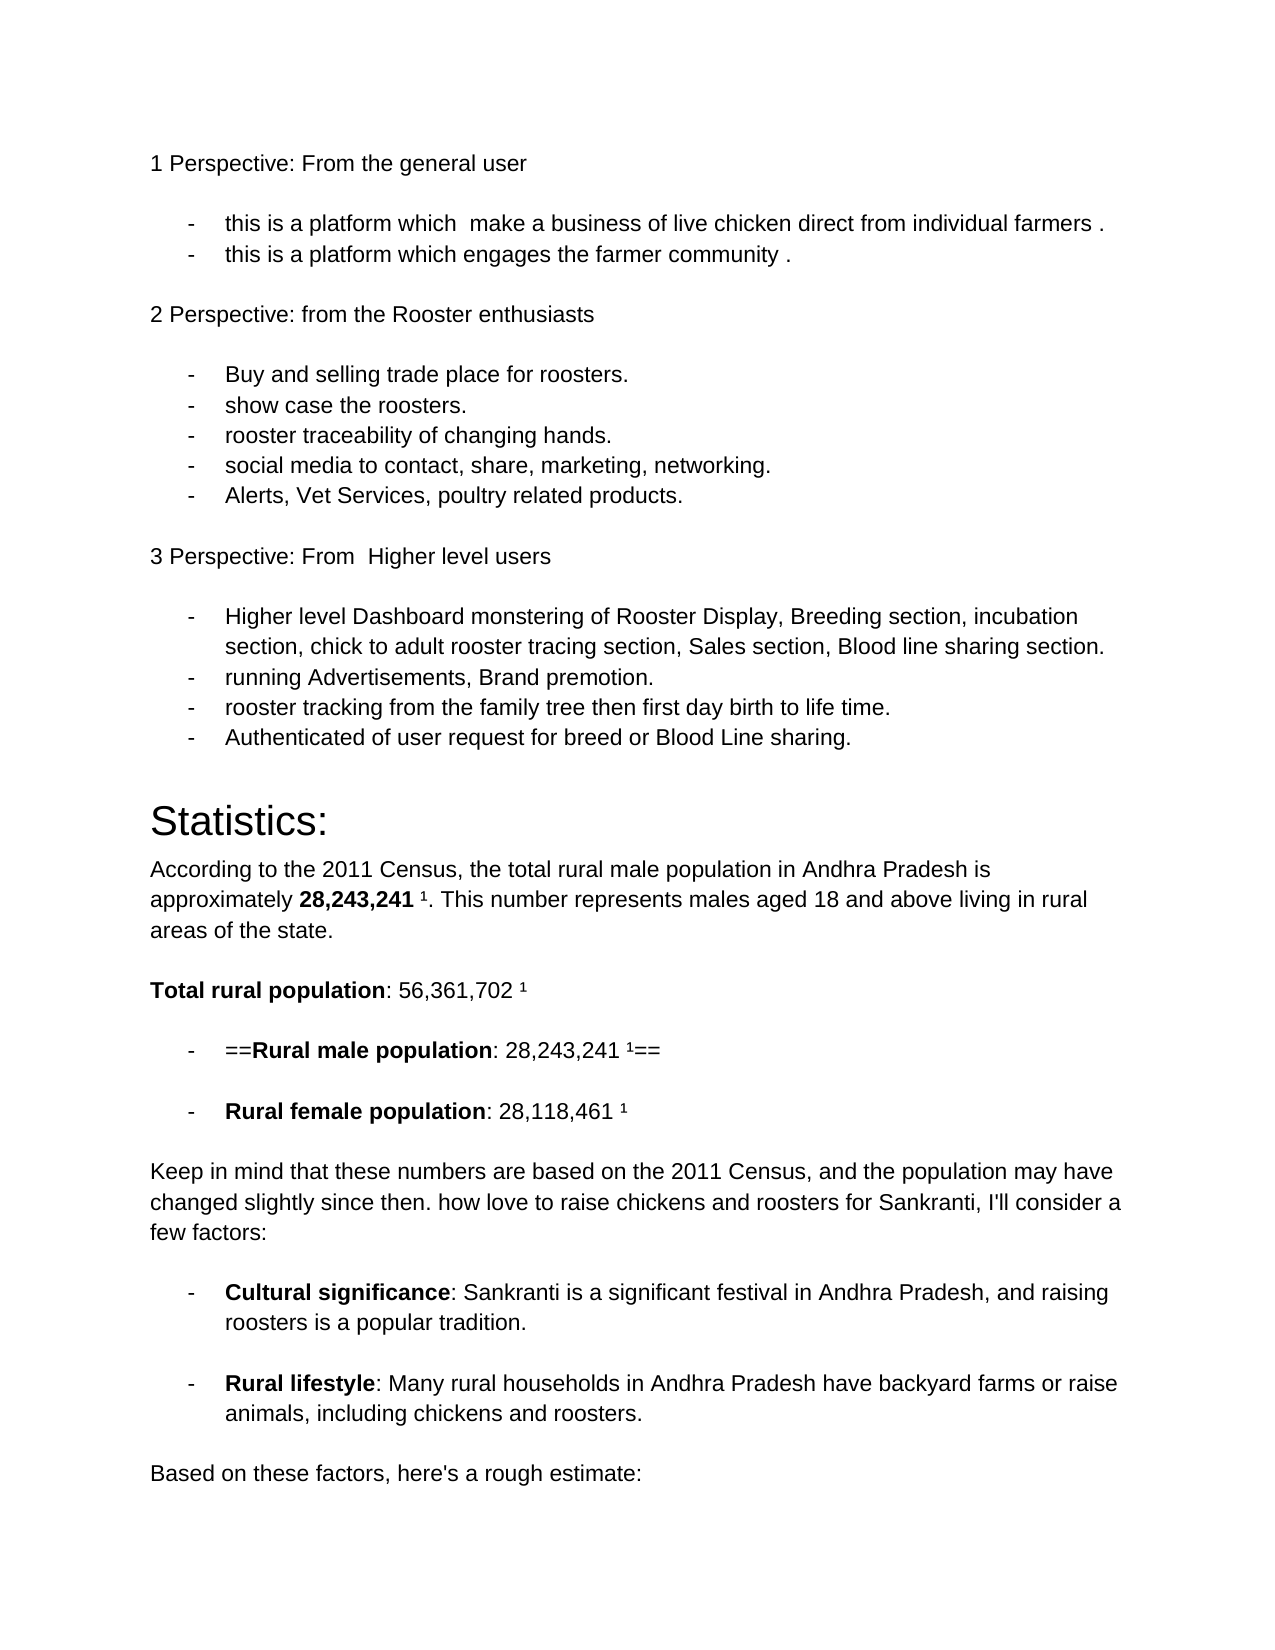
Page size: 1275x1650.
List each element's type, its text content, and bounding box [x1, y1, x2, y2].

text 1 Perspective: From the general user [150, 150, 1125, 176]
list Authenticated of user request for breed or Blood Line sharing. [187, 724, 1125, 750]
list Alerts, Vet Services, poultry related products. [187, 482, 1125, 509]
list Rural female population: 28,118,461 ¹ [187, 1098, 1125, 1124]
list rooster tracking from the family tree then first day birth to life time. [187, 694, 1125, 720]
list this is a platform which engages the farmer community . [187, 241, 1125, 267]
list rooster traceability of changing hands. [187, 422, 1125, 448]
list this is a platform which make a business of live chicken direct from individual farmers . [187, 210, 1125, 237]
text 2 Perspective: from the Rooster enthusiasts [150, 301, 1125, 327]
text 3 Perspective: From Higher level users [150, 543, 1125, 569]
text Total rural population: 56,361,702 ¹ [150, 977, 1125, 1003]
list Rural lifestyle: Many rural households in Andhra Pradesh have backyard farms or raise animals, including chickens and roosters. [187, 1370, 1125, 1426]
subtitle Statistics: [150, 796, 1125, 844]
list Higher level Dashboard monstering of Rooster Display, Breeding section, incubation section, chick to adult rooster tracing section, Sales section, Blood line sharing section. [187, 603, 1125, 660]
text According to the 2011 Census, the total rural male population in Andhra Pradesh is approximately 28,243,241 ¹. This number represents males aged 18 and above living in rural areas of the state. [150, 856, 1125, 943]
list running Advertisements, Brand premotion. [187, 663, 1125, 690]
text Keep in mind that these numbers are based on the 2011 Census, and the population may have changed slightly since then. how love to raise chickens and roosters for Sankranti, I'll consider a few factors: [150, 1158, 1125, 1245]
list show case the roosters. [187, 392, 1125, 418]
list Buy and selling trade place for roosters. [187, 361, 1125, 388]
list Cultural significance: Sankranti is a significant festival in Andhra Pradesh, and raising roosters is a popular tradition. [187, 1279, 1125, 1336]
text Based on these factors, here's a rough estimate: [150, 1460, 1125, 1487]
list ==Rural male population: 28,243,241 ¹== [187, 1037, 1125, 1064]
list social media to contact, share, marketing, networking. [187, 452, 1125, 478]
